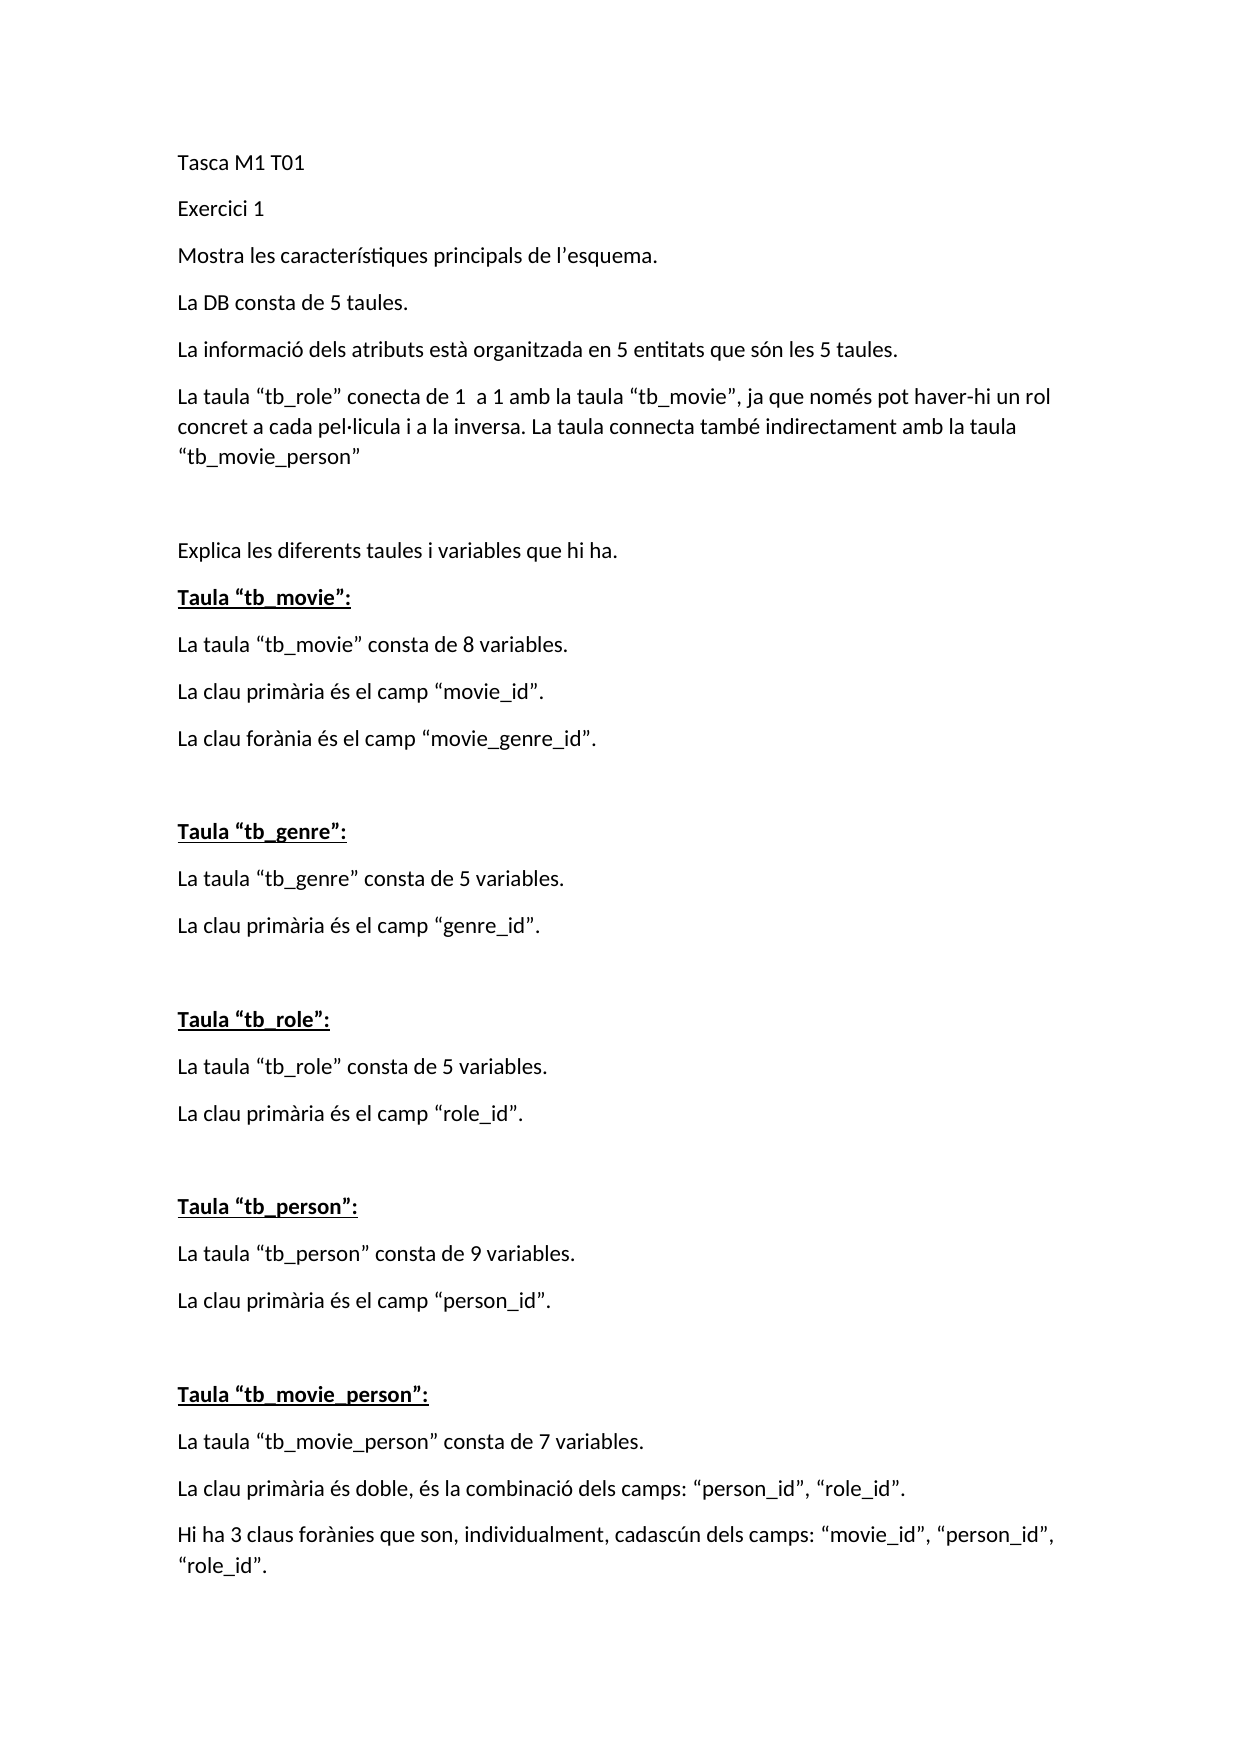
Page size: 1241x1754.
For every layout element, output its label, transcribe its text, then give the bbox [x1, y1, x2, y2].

text La taula “tb_person” consta de 9 variables. [177, 1239, 1063, 1267]
text Mostra les característiques principals de l’esquema. [177, 241, 1063, 269]
text Explica les diferents taules i variables que hi ha. [177, 536, 1063, 564]
text La clau primària és el camp “role_id”. [177, 1099, 1063, 1127]
text La clau primària és el camp “person_id”. [177, 1286, 1063, 1314]
text Taula “tb_role”: [177, 1005, 1063, 1033]
text La taula “tb_role” consta de 5 variables. [177, 1052, 1063, 1080]
text Tasca M1 T01 [177, 148, 1063, 176]
text Taula “tb_person”: [177, 1192, 1063, 1220]
text La taula “tb_genre” consta de 5 variables. [177, 864, 1063, 892]
text La DB consta de 5 taules. [177, 288, 1063, 316]
text Taula “tb_movie”: [177, 583, 1063, 611]
text La taula “tb_movie” consta de 8 variables. [177, 630, 1063, 658]
text Exercici 1 [177, 194, 1063, 222]
text La taula “tb_role” conecta de 1 a 1 amb la taula “tb_movie”, ja que només pot haver-hi un rol concret a cada pel·licula i a la inversa. La taula connecta també indirectament amb la taula “tb_movie_person” [177, 382, 1063, 470]
text La taula “tb_movie_person” consta de 7 variables. [177, 1427, 1063, 1455]
text Taula “tb_genre”: [177, 817, 1063, 845]
text Hi ha 3 claus forànies que son, individualment, cadascún dels camps: “movie_id”, “person_id”, “role_id”. [177, 1521, 1063, 1579]
text La informació dels atributs està organitzada en 5 entitats que són les 5 taules. [177, 335, 1063, 363]
text La clau forània és el camp “movie_genre_id”. [177, 724, 1063, 752]
text La clau primària és el camp “movie_id”. [177, 677, 1063, 705]
text Taula “tb_movie_person”: [177, 1380, 1063, 1408]
text La clau primària és doble, és la combinació dels camps: “person_id”, “role_id”. [177, 1474, 1063, 1502]
text La clau primària és el camp “genre_id”. [177, 911, 1063, 939]
